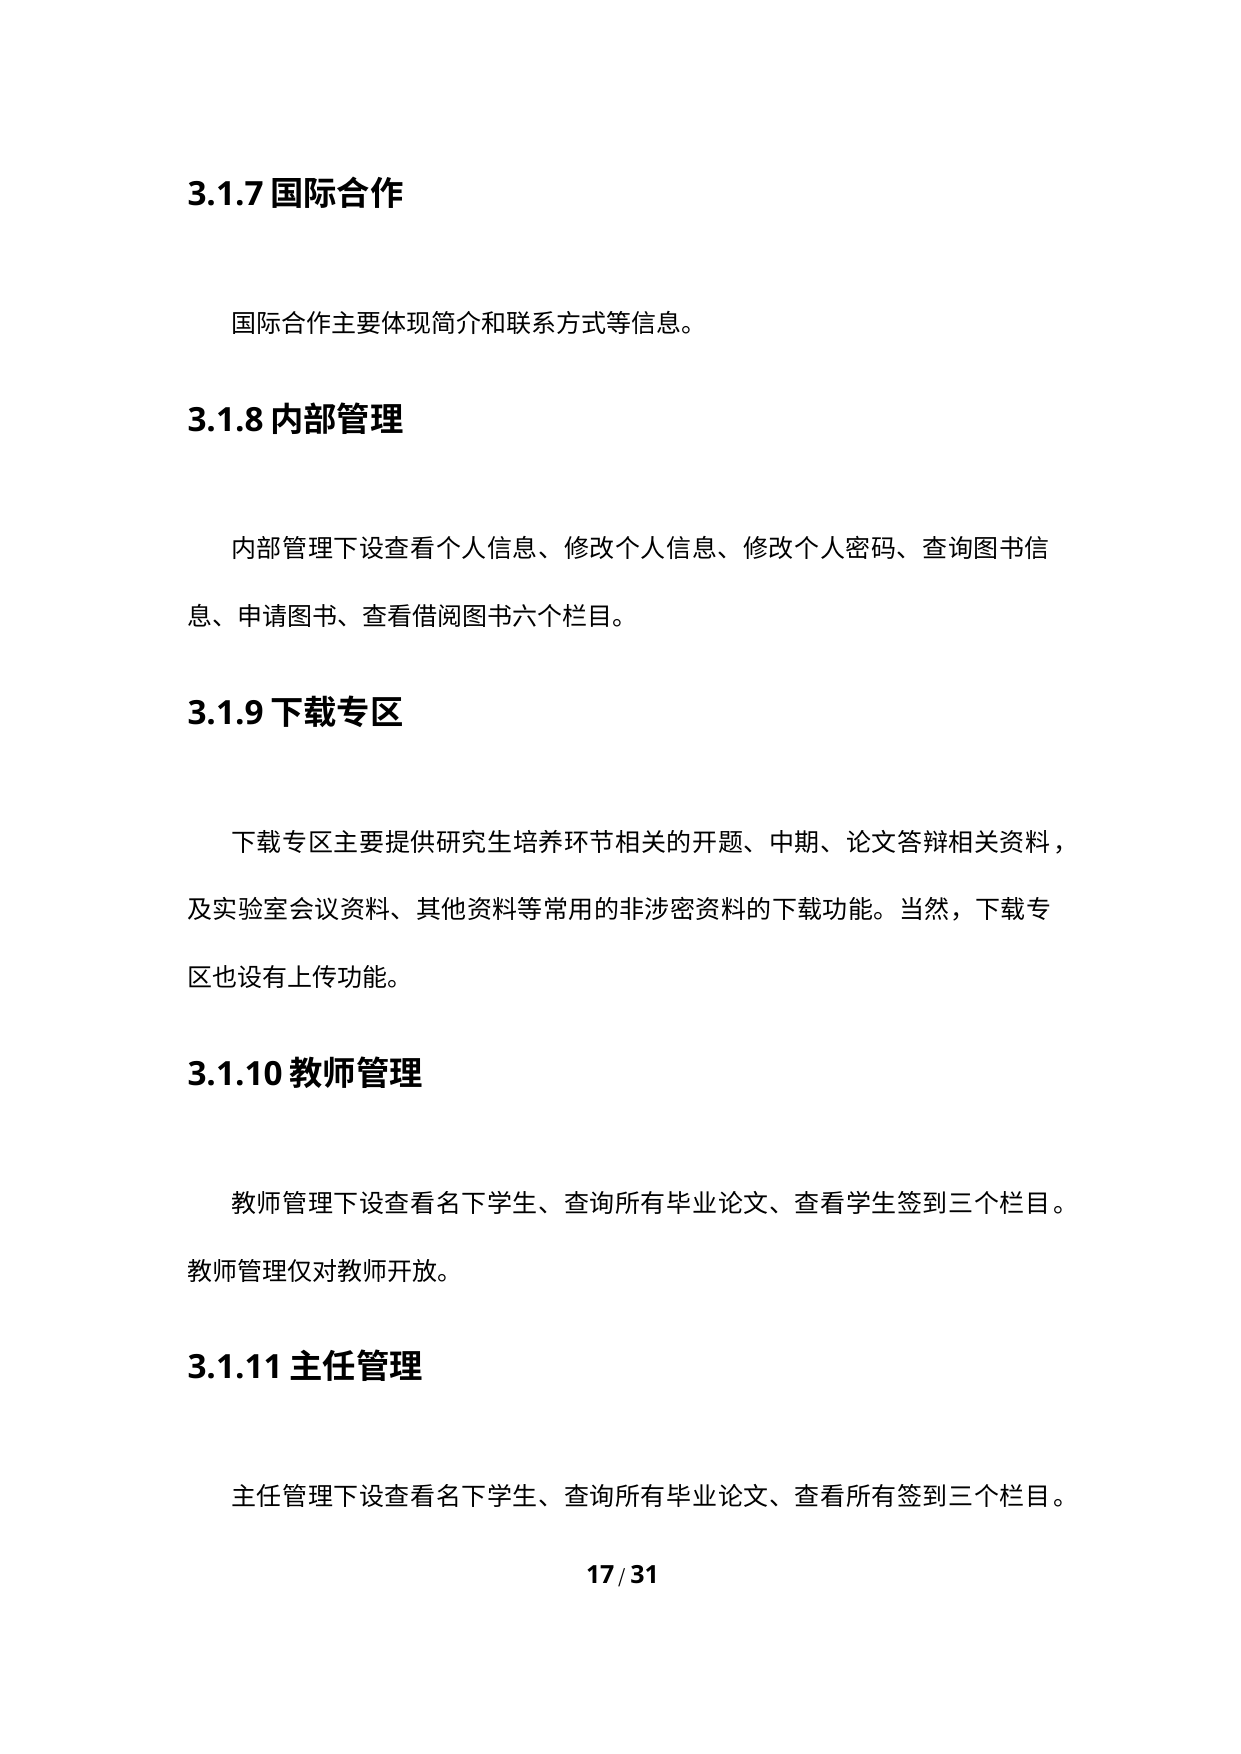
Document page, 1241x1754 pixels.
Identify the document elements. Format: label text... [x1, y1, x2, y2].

subtitle 3.1.11主任管理 [187, 1330, 1053, 1398]
text 教师管理下设查看名下学生、查询所有毕业论文、查看学生签到三个栏目。教师管理仅对教师开放。 [187, 1167, 1053, 1303]
subtitle 3.1.9下载专区 [187, 676, 1053, 744]
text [187, 1461, 1053, 1528]
subtitle 3.1.7国际合作 [187, 157, 1053, 225]
subtitle 3.1.8内部管理 [187, 383, 1053, 451]
text 内部管理下设查看个人信息、修改个人信息、修改个人密码、查询图书信息、申请图书、查看借阅图书六个栏目。 [187, 513, 1053, 649]
subtitle 3.1.10教师管理 [187, 1037, 1053, 1105]
text 国际合作主要体现简介和联系方式等信息。 [187, 288, 1053, 356]
text 下载专区主要提供研究生培养环节相关的开题、中期、论文答辩相关资料，及实验室会议资料、其他资料等常用的非涉密资料的下载功能。当然，下载专区也设有上传功能。 [187, 806, 1053, 1010]
